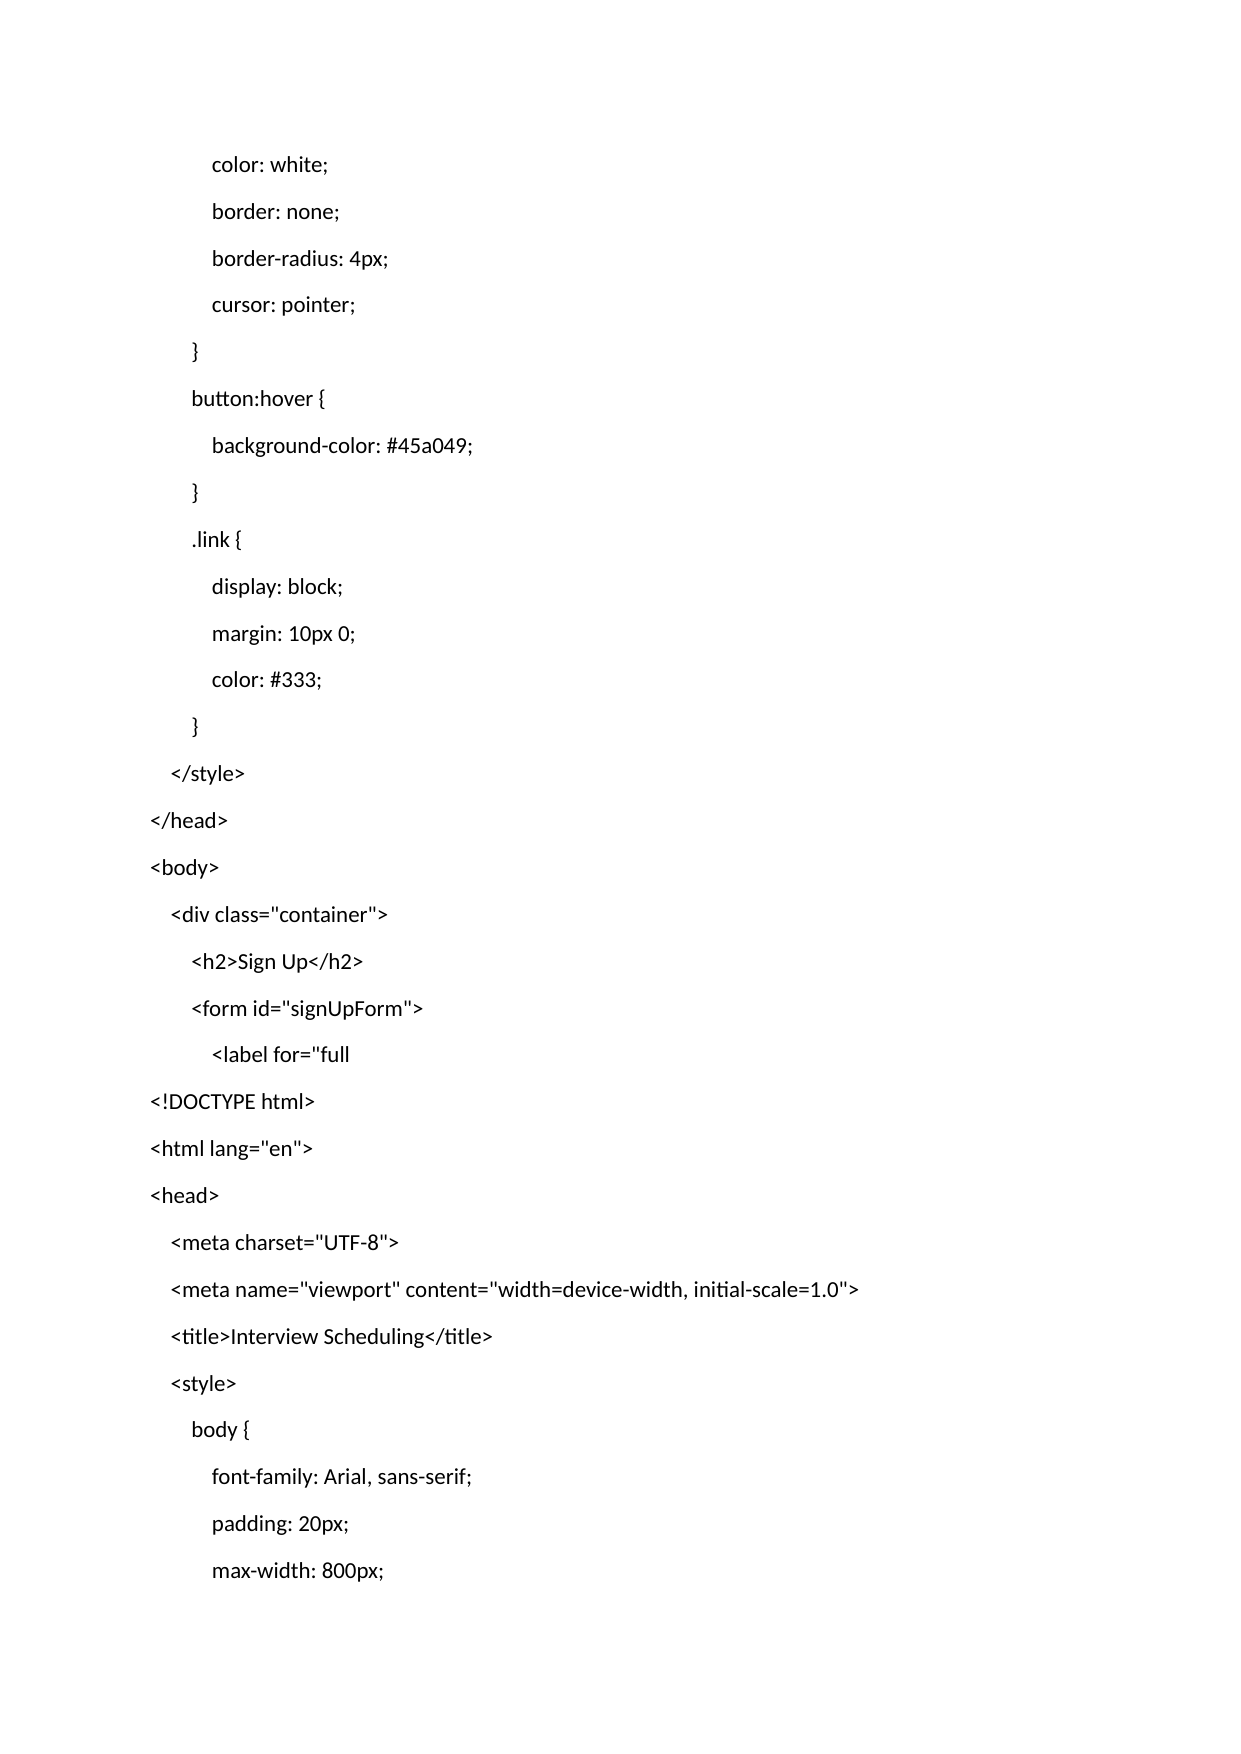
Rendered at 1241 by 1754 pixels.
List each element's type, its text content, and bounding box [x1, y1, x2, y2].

text <head> [150, 1181, 1090, 1209]
text padding: 20px; [150, 1509, 1090, 1537]
text <meta charset="UTF-8"> [150, 1228, 1090, 1256]
text <h2>Sign Up</h2> [150, 947, 1090, 975]
text </head> [150, 806, 1090, 834]
text <form id="signUpForm"> [150, 994, 1090, 1022]
text } [150, 712, 1090, 741]
text } [150, 478, 1090, 506]
text <html lang="en"> [150, 1134, 1090, 1162]
text cursor: pointer; [150, 291, 1090, 319]
text } [150, 337, 1090, 366]
text margin: 10px 0; [150, 619, 1090, 647]
text border: none; [150, 197, 1090, 225]
text .link { [150, 525, 1090, 553]
text background-color: #45a049; [150, 431, 1090, 459]
text <meta name="viewport" content="width=device-width, initial-scale=1.0"> [150, 1275, 1090, 1303]
text <label for="full [150, 1041, 1090, 1069]
text <!DOCTYPE html> [150, 1087, 1090, 1116]
text border-radius: 4px; [150, 244, 1090, 272]
text button:hover { [150, 384, 1090, 412]
text <body> [150, 853, 1090, 881]
text max-width: 800px; [150, 1556, 1090, 1584]
text color: #333; [150, 666, 1090, 694]
text color: white; [150, 150, 1090, 178]
text <title>Interview Scheduling</title> [150, 1322, 1090, 1350]
text </style> [150, 759, 1090, 787]
text <div class="container"> [150, 900, 1090, 928]
text body { [150, 1416, 1090, 1444]
text <style> [150, 1369, 1090, 1397]
text font-family: Arial, sans-serif; [150, 1462, 1090, 1491]
text display: block; [150, 572, 1090, 600]
